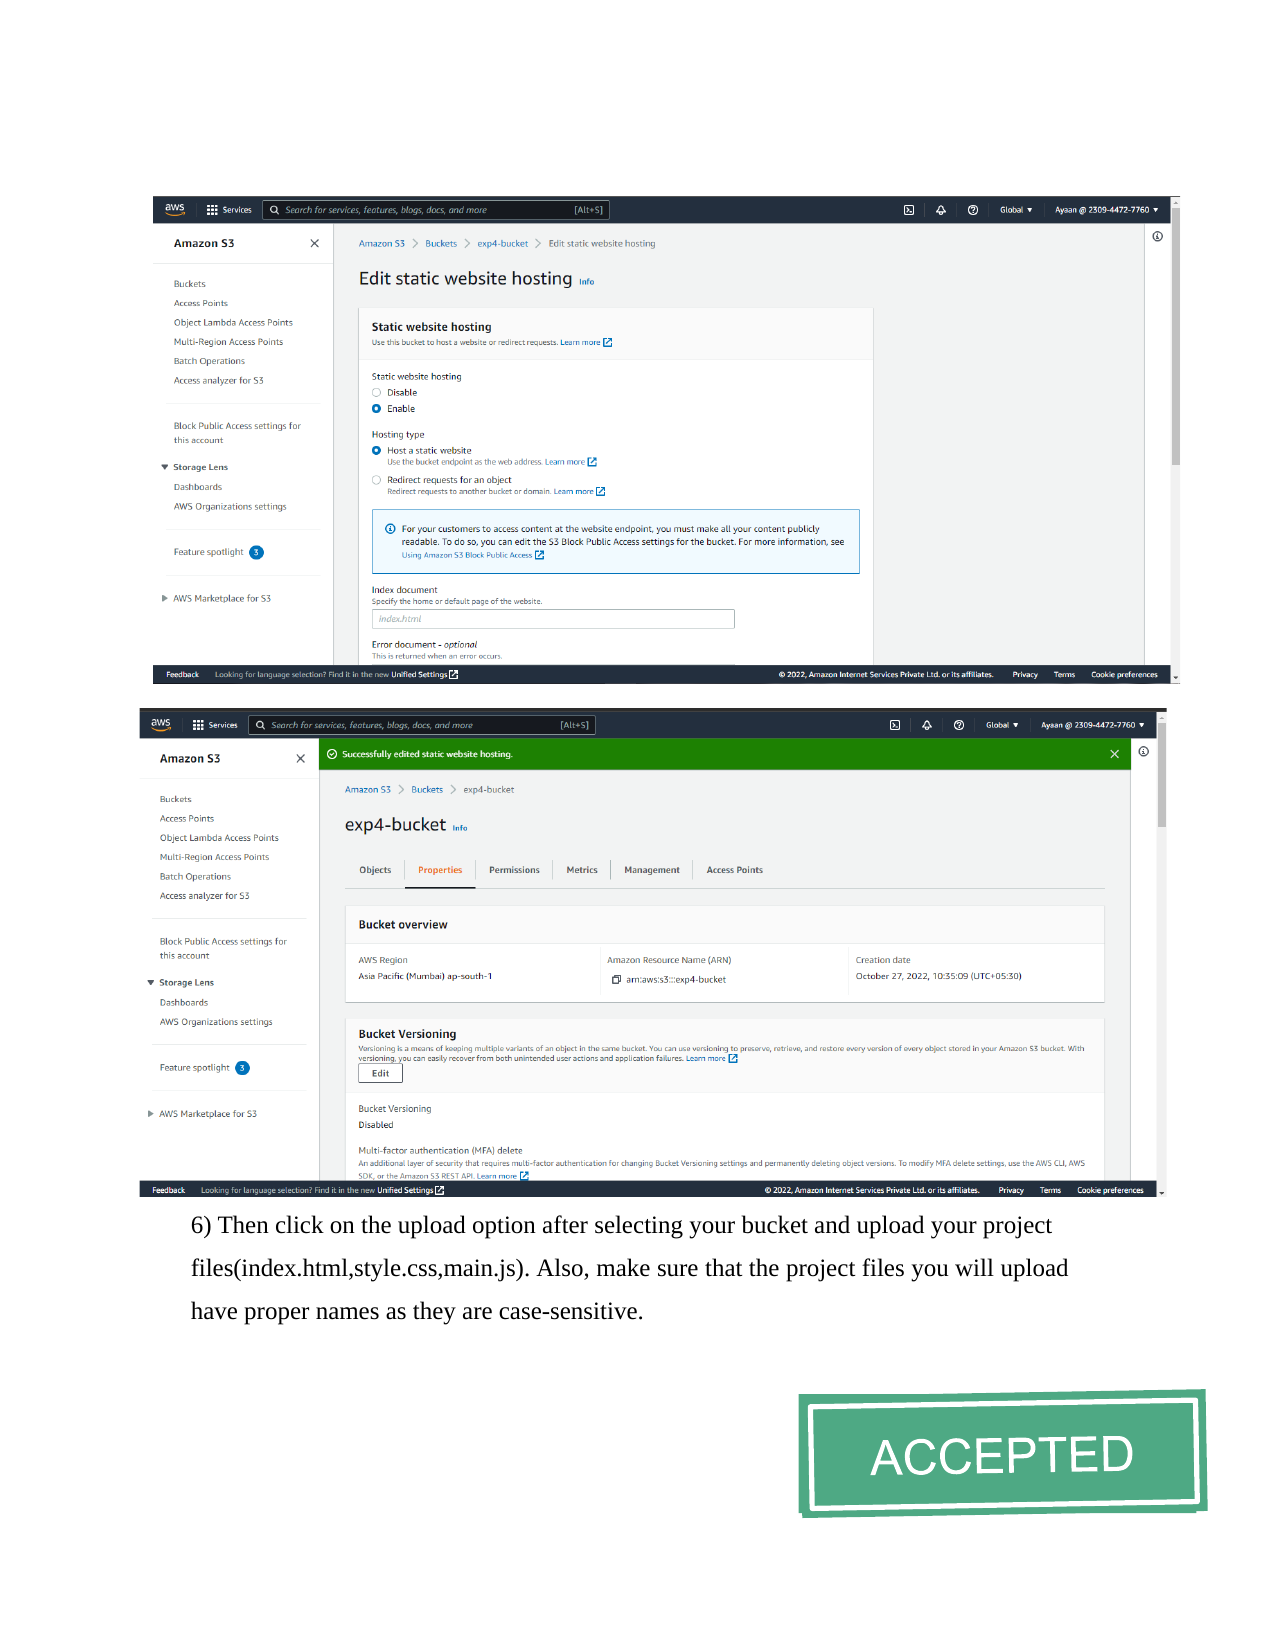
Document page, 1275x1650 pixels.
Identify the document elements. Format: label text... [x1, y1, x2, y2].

list Then click on the upload option after selecting your bucket and upload your project [191, 1210, 1167, 1239]
text files(index.html,style.css,main.js). Also, make sure that the project files you will upload have proper names as they are case-sensitive. [191, 1253, 1112, 1325]
picture [139, 708, 1167, 1197]
picture [153, 196, 1181, 684]
